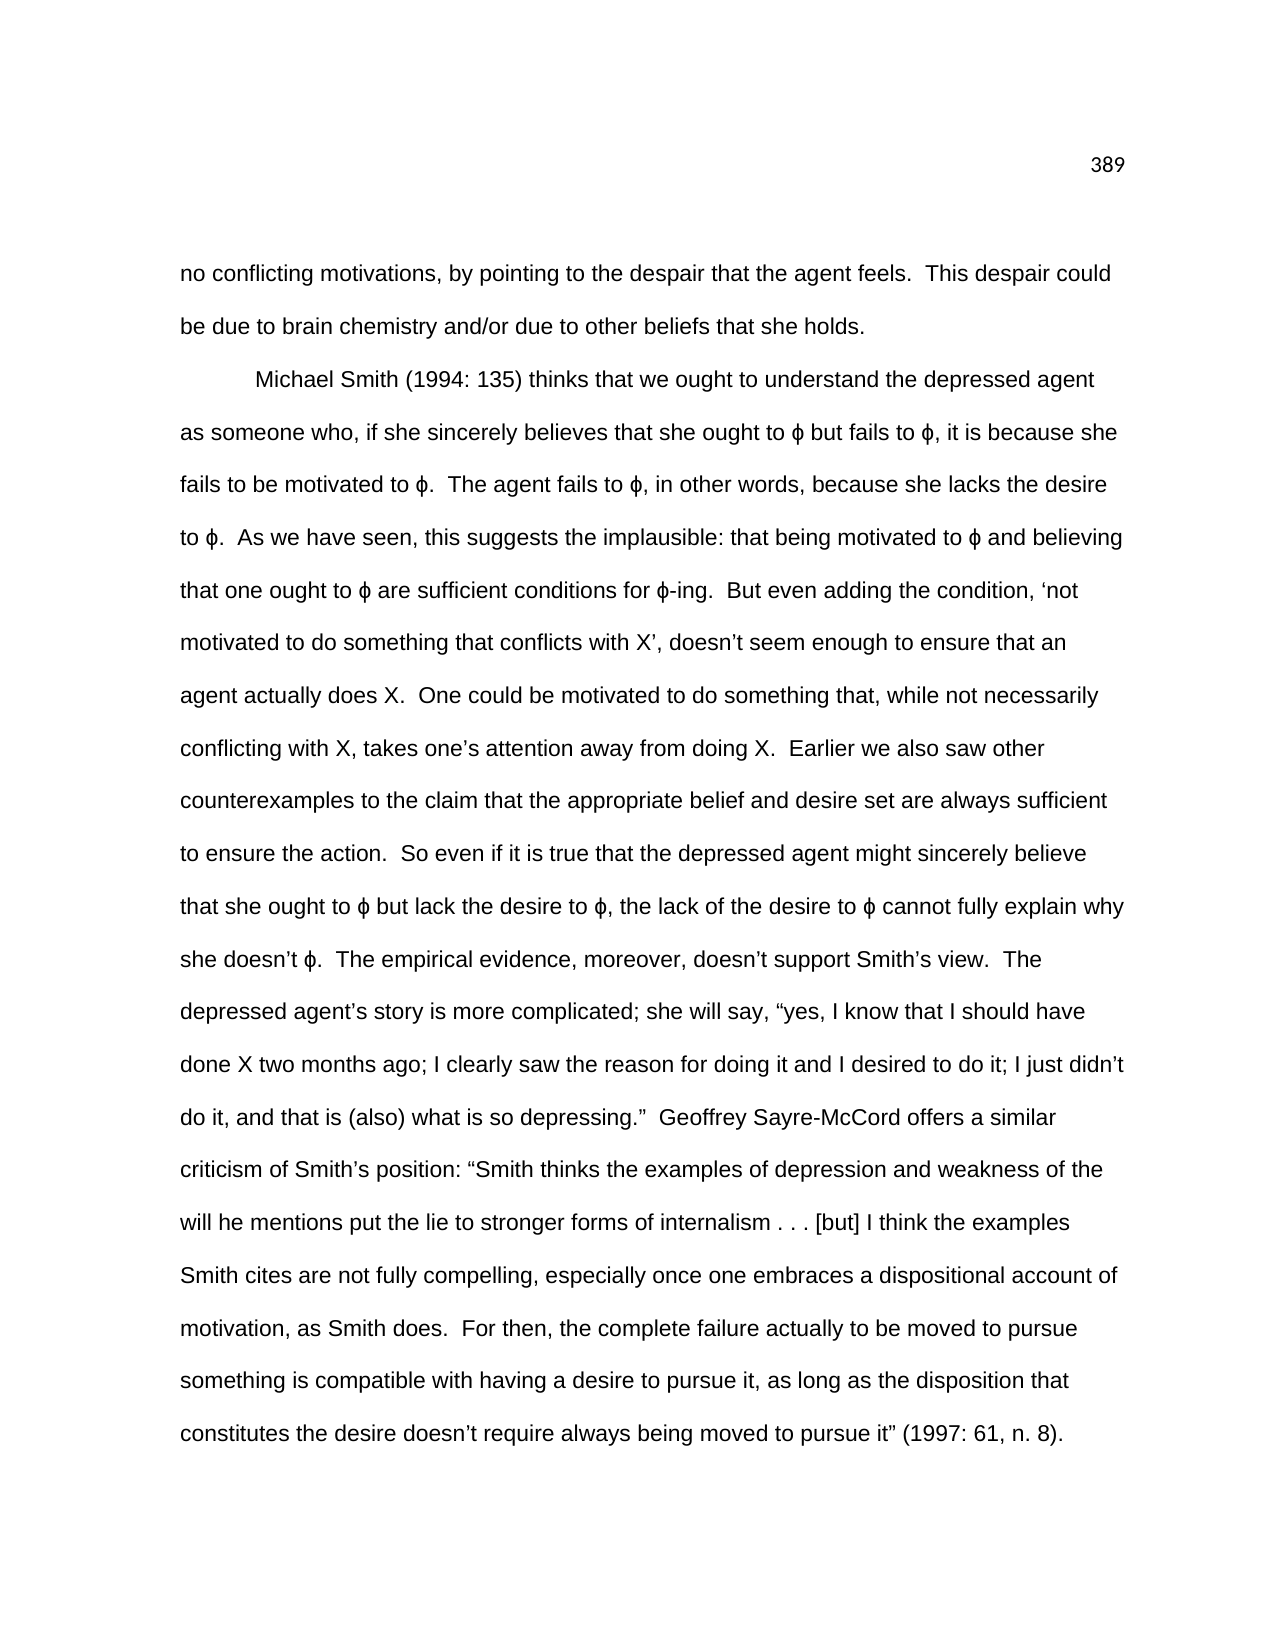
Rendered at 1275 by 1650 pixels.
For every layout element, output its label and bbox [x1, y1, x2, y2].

text [180, 206, 1125, 339]
text [180, 366, 1125, 1446]
